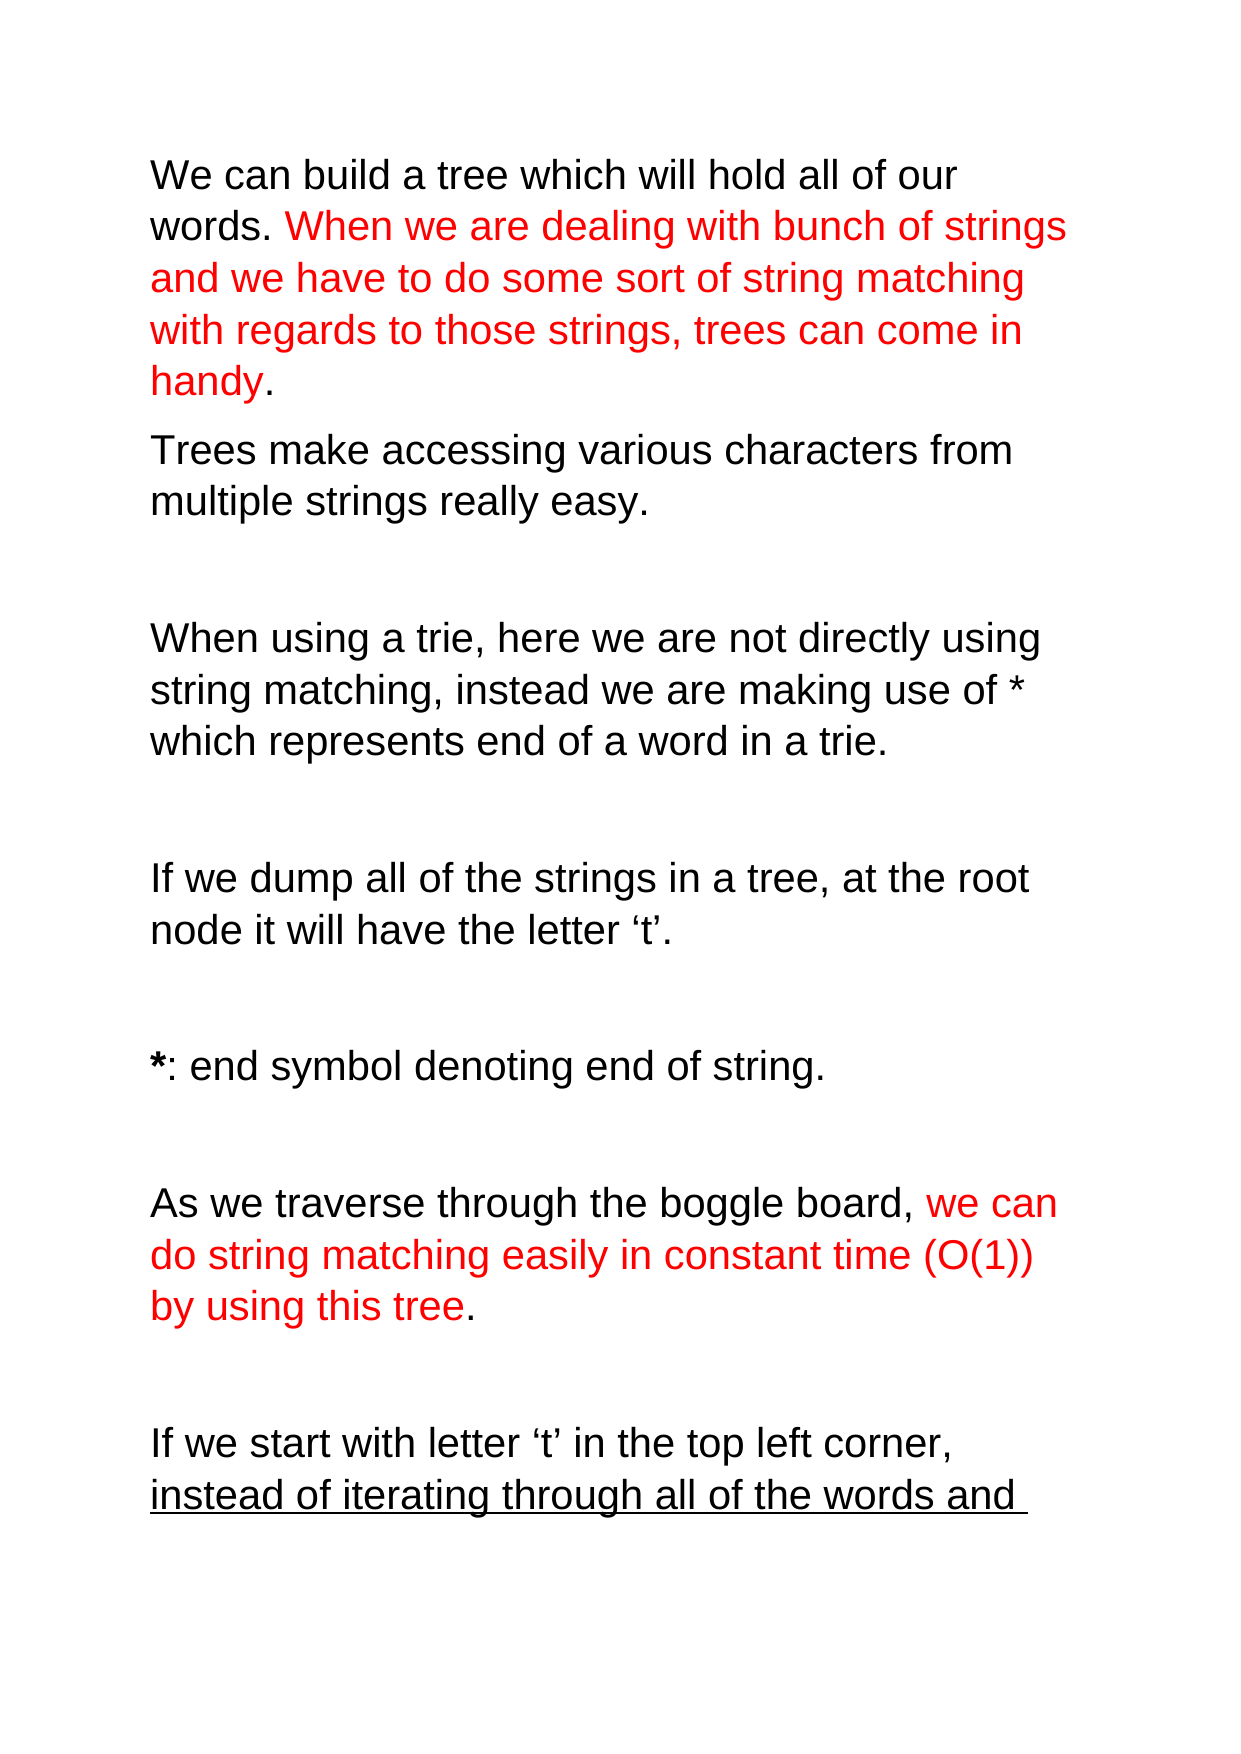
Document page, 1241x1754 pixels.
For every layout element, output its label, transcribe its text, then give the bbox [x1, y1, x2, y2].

text Trees make accessing various characters from multiple strings really easy. [150, 425, 1090, 524]
text We can build a tree which will hold all of our words. When we are dealing with bunch of strings and we have to do some sort of string matching with regards to those strings, trees can come in handy. [150, 150, 1090, 404]
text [150, 1418, 1090, 1518]
text As we traverse through the boggle board, we can do string matching easily in constant time (O(1)) by using this tree. [150, 1178, 1090, 1329]
text If we dump all of the strings in a tree, at the root node it will have the letter ‘t’. [150, 853, 1090, 953]
text When using a trie, here we are not directly using string matching, instead we are making use of * which represents end of a word in a trie. [150, 613, 1090, 764]
text *: end symbol denoting end of string. [150, 1042, 1090, 1089]
